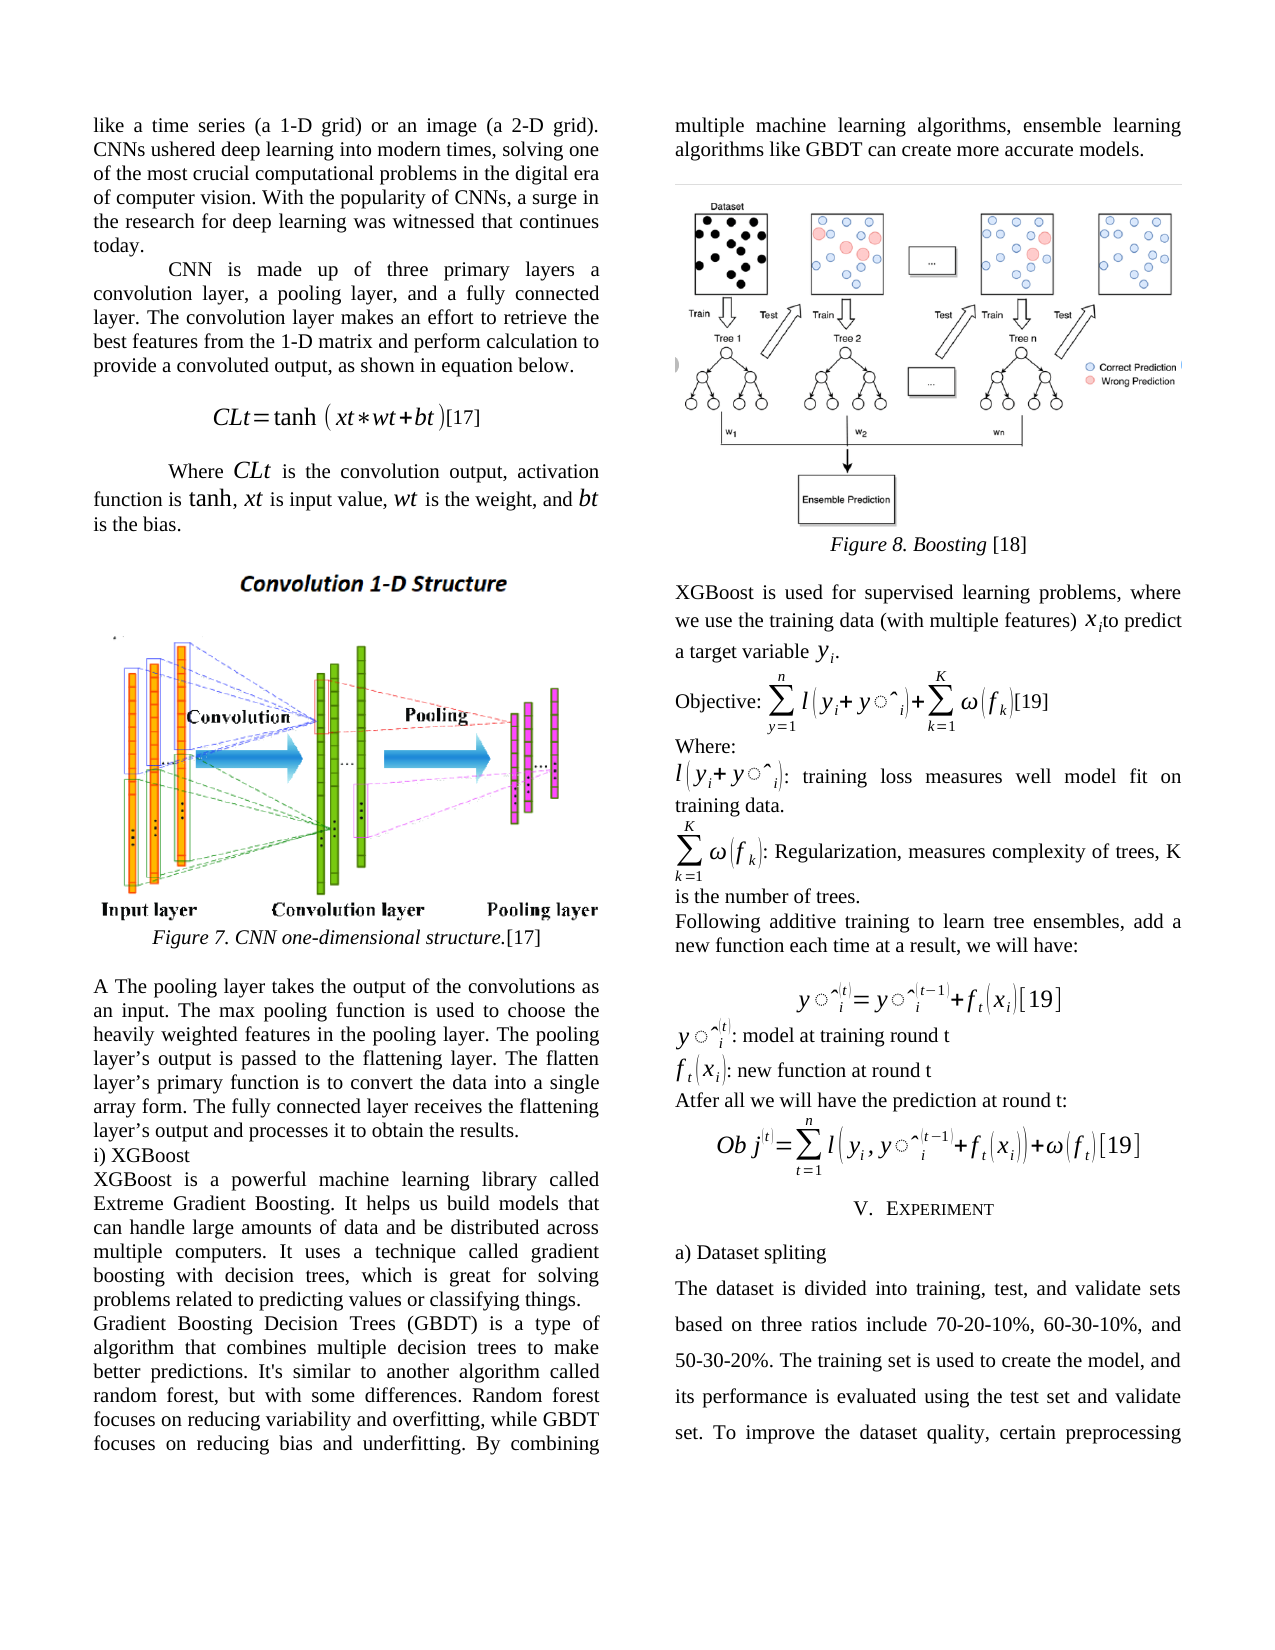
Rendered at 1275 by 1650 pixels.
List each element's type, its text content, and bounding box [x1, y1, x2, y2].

text : model at training round t [675, 1018, 1182, 1053]
text a) Dataset spliting [675, 1240, 1182, 1264]
subtitle Experiment [675, 1196, 1182, 1219]
text Where: [675, 734, 1182, 758]
text : new function at round t [675, 1053, 1182, 1087]
text XGBoost is used for supervised learning problems, where we use the training data (with multiple features) to predict a target variable . [675, 580, 1182, 667]
text Following additive training to learn tree ensembles, add a new function each time at a result, we will have: [675, 908, 1182, 957]
text Objective: [19] [675, 667, 1182, 734]
text Where is the convolution output, activation function is , is input value, is the weight, and is the bias. [93, 457, 600, 536]
text i) XGBoost [93, 1142, 600, 1167]
text Figure 7. CNN one-dimensional structure.[17] [93, 925, 600, 949]
text A The pooling layer takes the output of the convolutions as an input. The max pooling function is used to choose the heavily weighted features in the pooling layer. The pooling layer’s output is passed to the flattening layer. The flatten layer’s primary function is to convert the data into a single array form. The fully connected layer receives the flattening layer’s output and processes it to obtain the results. [93, 974, 600, 1142]
text Figure 8. Boosting [18] [675, 533, 1182, 556]
text Atfer all we will have the prediction at round t: [675, 1087, 1182, 1112]
text [17] [93, 402, 600, 432]
text : training loss measures well model fit on training data. [675, 758, 1182, 817]
text Gradient Boosting Decision Trees (GBDT) is a type of algorithm that combines multiple decision trees to make better predictions. It's similar to another algorithm called random forest, but with some differences. Random forest focuses on reducing variability and overfitting, while GBDT focuses on reducing bias and underfitting. By combining multiple machine learning algorithms, ensemble learning algorithms like GBDT can create more accurate models. [93, 1311, 600, 1455]
picture [93, 561, 600, 925]
text CNN is made up of three primary layers a convolution layer, a pooling layer, and a fully connected layer. The convolution layer makes an effort to retrieve the best features from the 1-D matrix and perform calculation to provide a convoluted output, as shown in equation below. [93, 257, 600, 377]
text XGBoost is a powerful machine learning library called Extreme Gradient Boosting. It helps us build models that can handle large amounts of data and be distributed across multiple computers. It uses a technique called gradient boosting with decision trees, which is great for solving problems related to predicting values or classifying things. [93, 1167, 600, 1311]
text : Regularization, measures complexity of trees, K is the number of trees. [675, 817, 1182, 908]
picture [675, 184, 1182, 533]
